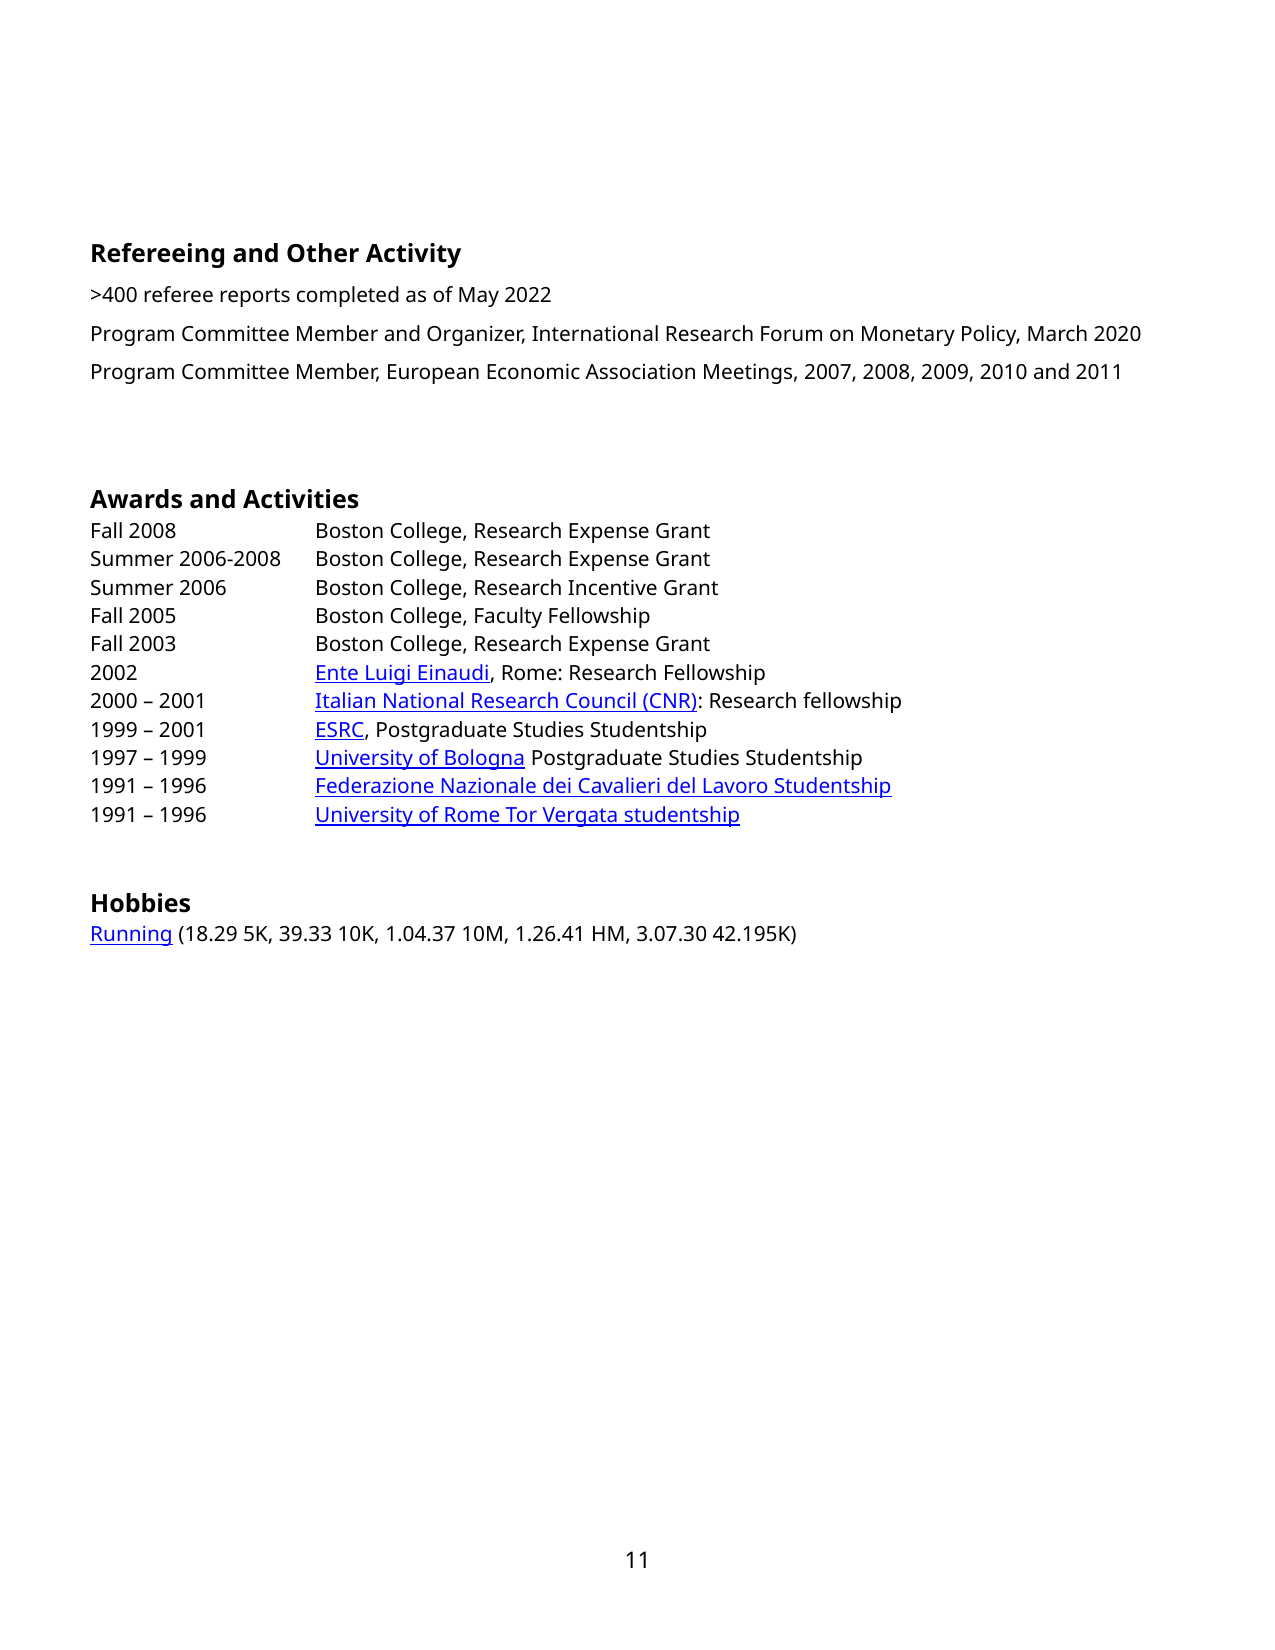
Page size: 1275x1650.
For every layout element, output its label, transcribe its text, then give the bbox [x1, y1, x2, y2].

text 2000 – 2001 Italian National Research Council (CNR): Research fellowship [90, 686, 1185, 715]
text Running (18.29 5K, 39.33 10K, 1.04.37 10M, 1.26.41 HM, 3.07.30 42.195K) [90, 919, 1185, 948]
subtitle Hobbies [90, 885, 1185, 919]
text Program Committee Member, European Economic Association Meetings, 2007, 2008, 2009, 2010 and 2011 [90, 357, 1185, 386]
text Summer 2006 Boston College, Research Incentive Grant [90, 573, 1185, 601]
subtitle Awards and Activities [90, 482, 1185, 516]
text 1991 – 1996 University of Rome Tor Vergata studentship [90, 800, 1185, 828]
text >400 referee reports completed as of May 2022 [90, 280, 1185, 308]
text 2002 Ente Luigi Einaudi, Rome: Research Fellowship [90, 658, 1185, 686]
text Program Committee Member and Organizer, International Research Forum on Monetary Policy, March 2020 [90, 319, 1185, 347]
text 1997 – 1999 University of Bologna Postgraduate Studies Studentship [90, 743, 1185, 772]
subtitle Refereeing and Other Activity [90, 235, 1185, 269]
text Fall 2008 Boston College, Research Expense Grant [90, 516, 1185, 544]
text Fall 2003 Boston College, Research Expense Grant [90, 629, 1185, 658]
text 1991 – 1996 Federazione Nazionale dei Cavalieri del Lavoro Studentship [90, 772, 1185, 800]
text Fall 2005 Boston College, Faculty Fellowship [90, 601, 1185, 629]
text 1999 – 2001 ESRC, Postgraduate Studies Studentship [90, 715, 1185, 743]
text Summer 2006-2008 Boston College, Research Expense Grant [90, 544, 1185, 573]
